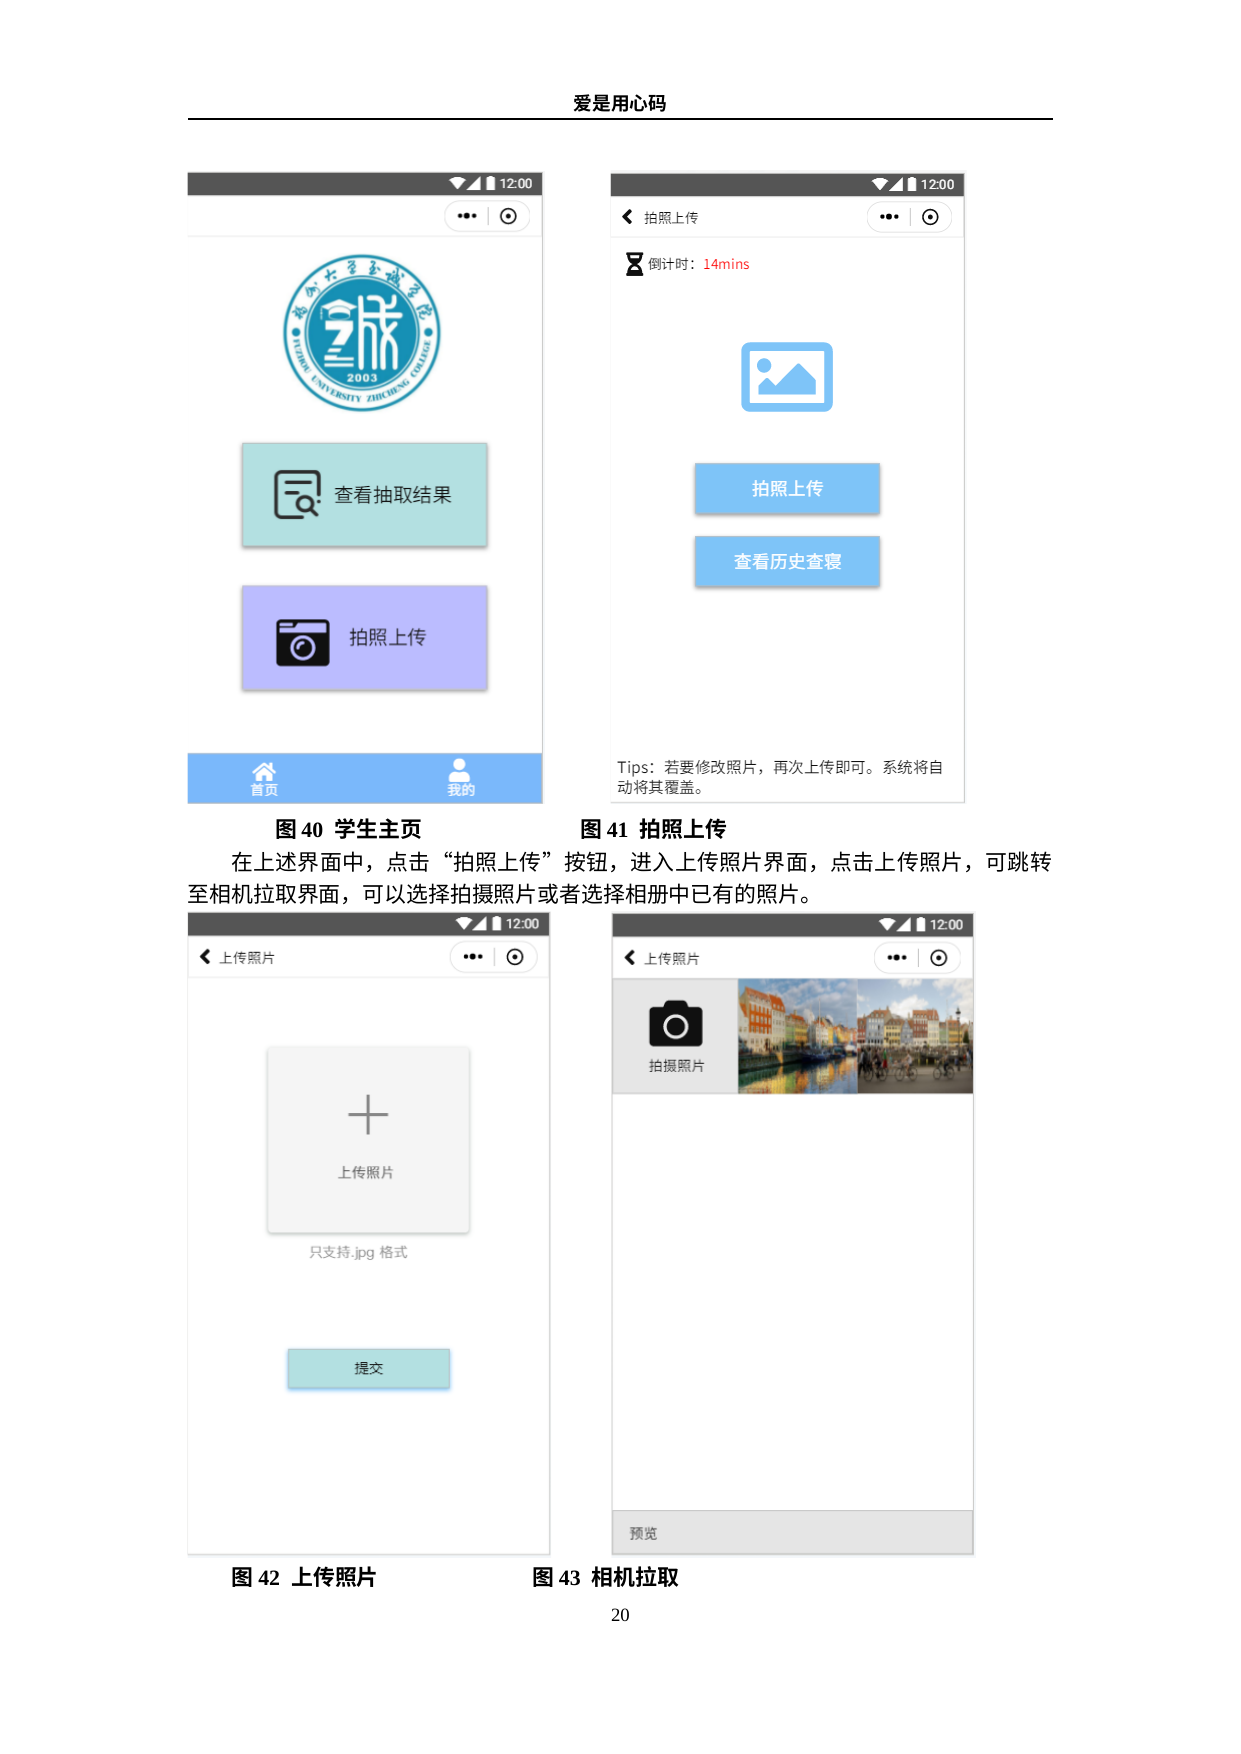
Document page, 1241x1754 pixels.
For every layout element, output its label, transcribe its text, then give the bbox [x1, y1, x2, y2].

picture [610, 170, 967, 804]
text 图40 学生主页 图41 拍照上传 [187, 812, 1053, 844]
picture [187, 171, 545, 804]
picture [611, 911, 976, 1558]
picture [187, 911, 552, 1558]
text 图 42 上传照片 图43 相机拉取 [187, 1559, 1053, 1592]
text 在上述界面中，点击“拍照上传”按钮，进入上传照片界面，点击上传照片，可跳转至相机拉取界面，可以选择拍摄照片或者选择相册中已有的照片。 [187, 844, 1053, 909]
